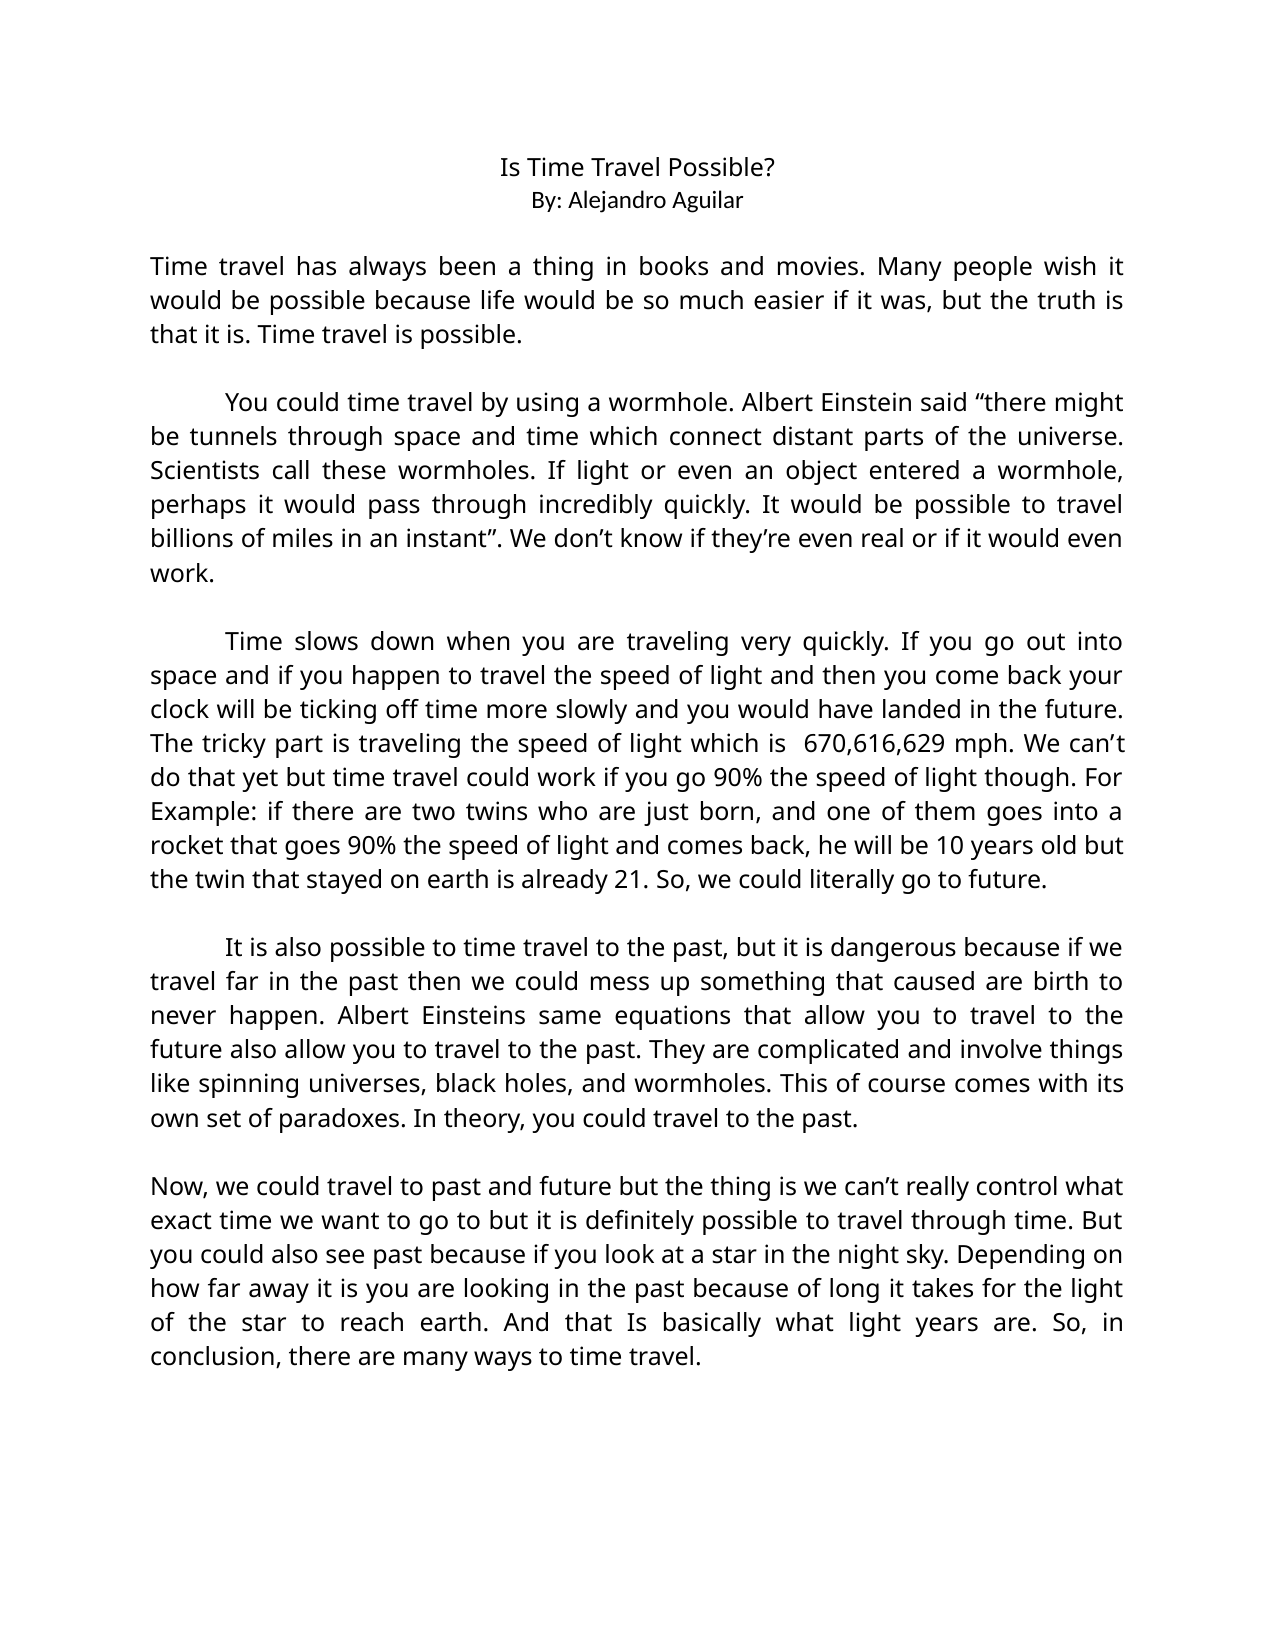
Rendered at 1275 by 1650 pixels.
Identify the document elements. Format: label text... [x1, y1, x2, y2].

text Time slows down when you are traveling very quickly. If you go out into space and if you happen to travel the speed of light and then you come back your clock will be ticking off time more slowly and you would have landed in the future. The tricky part is traveling the speed of light which is 670,616,629 mph. We can’t do that yet but time travel could work if you go 90% the speed of light though. For Example: if there are two twins who are just born, and one of them goes into a rocket that goes 90% the speed of light and comes back, he will be 10 years old but the twin that stayed on earth is already 21. So, we could literally go to future. [150, 623, 1125, 896]
text You could time travel by using a wormhole. Albert Einstein said “there might be tunnels through space and time which connect distant parts of the universe. Scientists call these wormholes. If light or even an object entered a wormhole, perhaps it would pass through incredibly quickly. It would be possible to travel billions of miles in an instant”. We don’t know if they’re even real or if it would even work. [150, 385, 1125, 589]
text By: Alejandro Aguilar [150, 184, 1125, 214]
text Now, we could travel to past and future but the thing is we can’t really control what exact time we want to go to but it is definitely possible to travel through time. But you could also see past because if you look at a star in the night sky. Depending on how far away it is you are looking in the past because of long it takes for the light of the star to reach earth. And that Is basically what light years are. So, in conclusion, there are many ways to time travel. [150, 1168, 1125, 1373]
text It is also possible to time travel to the past, but it is dangerous because if we travel far in the past then we could mess up something that caused are birth to never happen. Albert Einsteins same equations that allow you to travel to the future also allow you to travel to the past. They are complicated and involve things like spinning universes, black holes, and wormholes. This of course comes with its own set of paradoxes. In theory, you could travel to the past. [150, 930, 1125, 1134]
text Time travel has always been a thing in books and movies. Many people wish it would be possible because life would be so much easier if it was, but the truth is that it is. Time travel is possible. [150, 249, 1125, 351]
text Is Time Travel Possible? [150, 150, 1125, 184]
